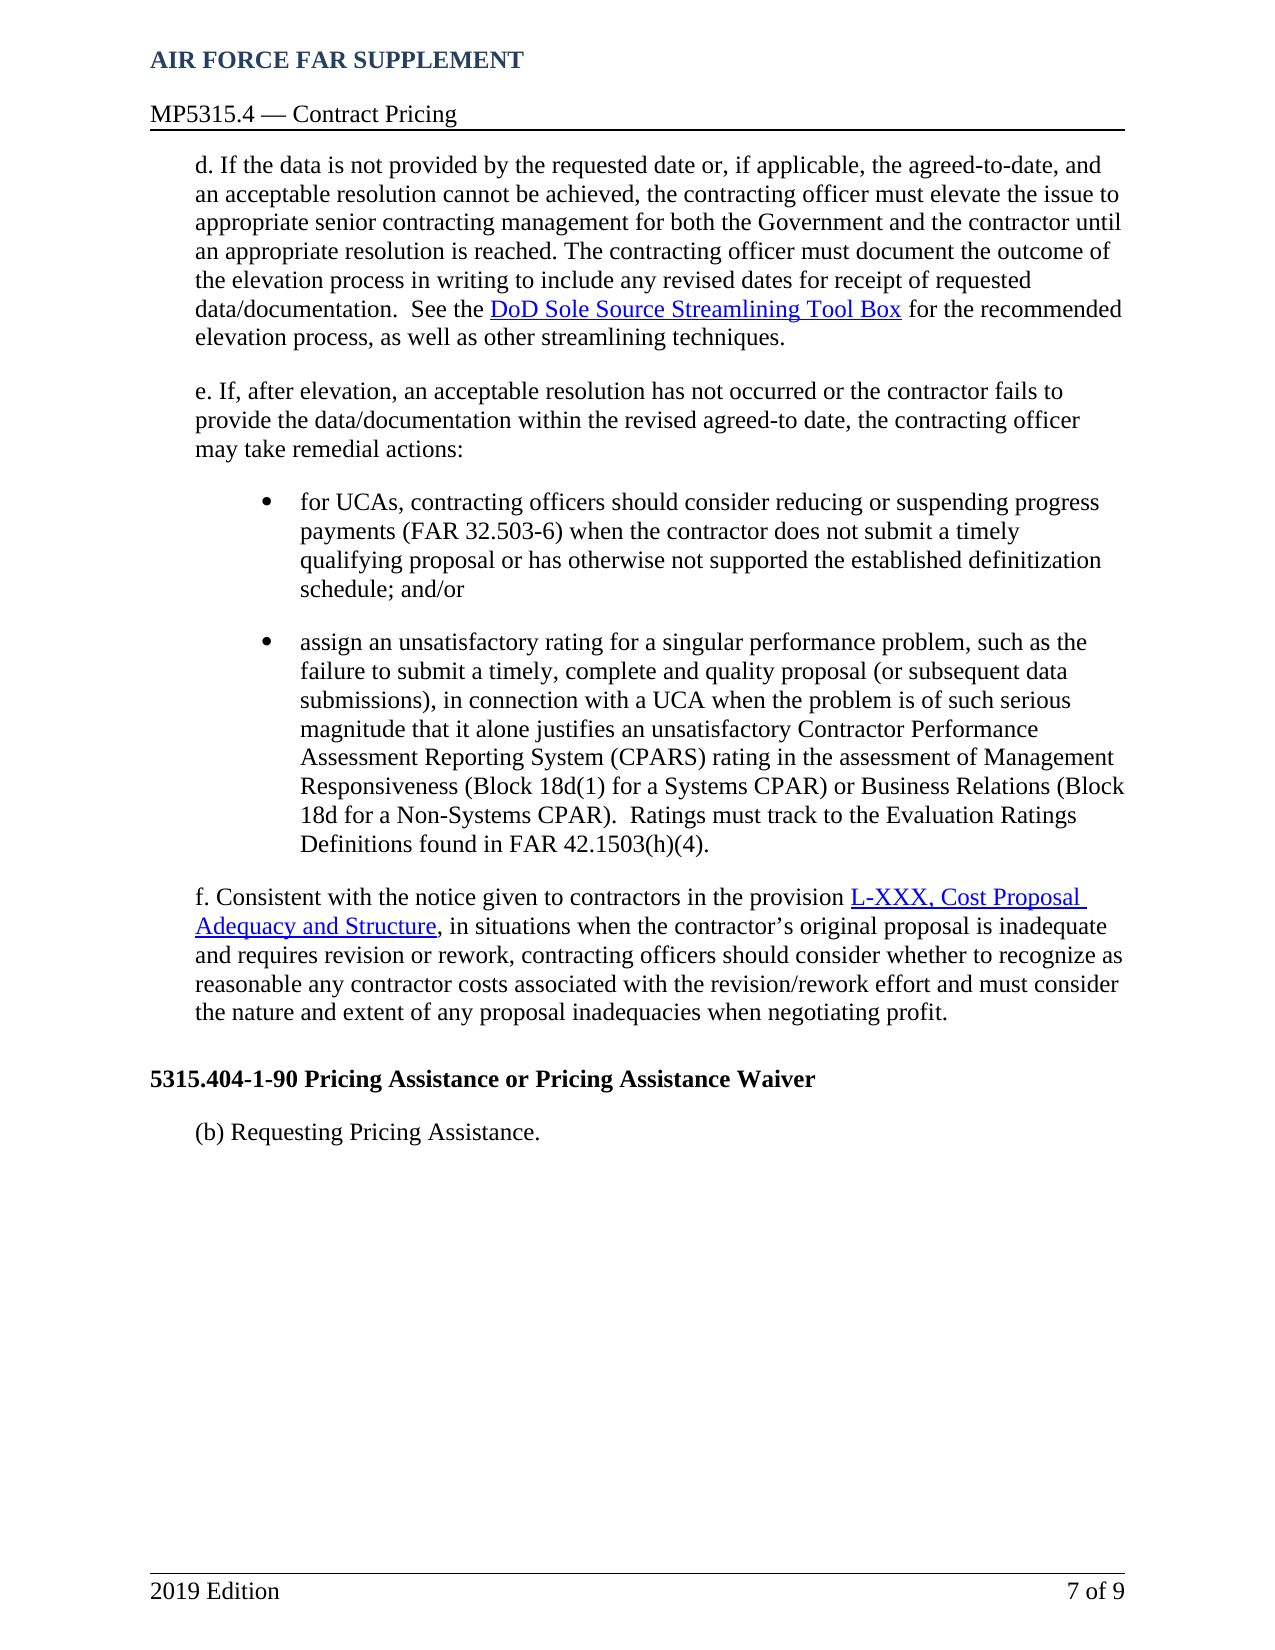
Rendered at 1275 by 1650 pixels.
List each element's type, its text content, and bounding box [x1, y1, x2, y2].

text  assign an unsatisfactory rating for a singular performance problem, such as the failure to submit a timely, complete and quality proposal (or subsequent data submissions), in connection with a UCA when the problem is of such serious magnitude that it alone justifies an unsatisfactory Contractor Performance Assessment Reporting System (CPARS) rating in the assessment of Management Responsiveness (Block 18d(1) for a Systems CPAR) or Business Relations (Block 18d for a Non-Systems CPAR). Ratings must track to the Evaluation Ratings Definitions found in FAR 42.1503(h)(4). [262, 627, 1125, 857]
list (b) Requesting Pricing Assistance. [195, 1117, 1125, 1146]
text  for UCAs, contracting officers should consider reducing or suspending progress payments (FAR 32.503-6) when the contractor does not submit a timely qualifying proposal or has otherwise not supported the established definitization schedule; and/or [262, 487, 1125, 602]
subtitle 5315.404-1-90 Pricing Assistance or Pricing Assistance Waiver [150, 1064, 1125, 1092]
list f. Consistent with the notice given to contractors in the provision L-XXX, Cost Proposal Adequacy and Structure, in situations when the contractor’s original proposal is inadequate and requires revision or rework, contracting officers should consider whether to recognize as reasonable any contractor costs associated with the revision/rework effort and must consider the nature and extent of any proposal inadequacies when negotiating profit. [195, 882, 1125, 1026]
list e. If, after elevation, an acceptable resolution has not occurred or the contractor fails to provide the data/documentation within the revised agreed-to date, the contracting officer may take remedial actions: [195, 376, 1125, 462]
list d. If the data is not provided by the requested date or, if applicable, the agreed-to-date, and an acceptable resolution cannot be achieved, the contracting officer must elevate the issue to appropriate senior contracting management for both the Government and the contractor until an appropriate resolution is reached. The contracting officer must document the outcome of the elevation process in writing to include any revised dates for receipt of requested data/documentation. See the DoD Sole Source Streamlining Tool Box for the recommended elevation process, as well as other streamlining techniques. [195, 150, 1125, 351]
